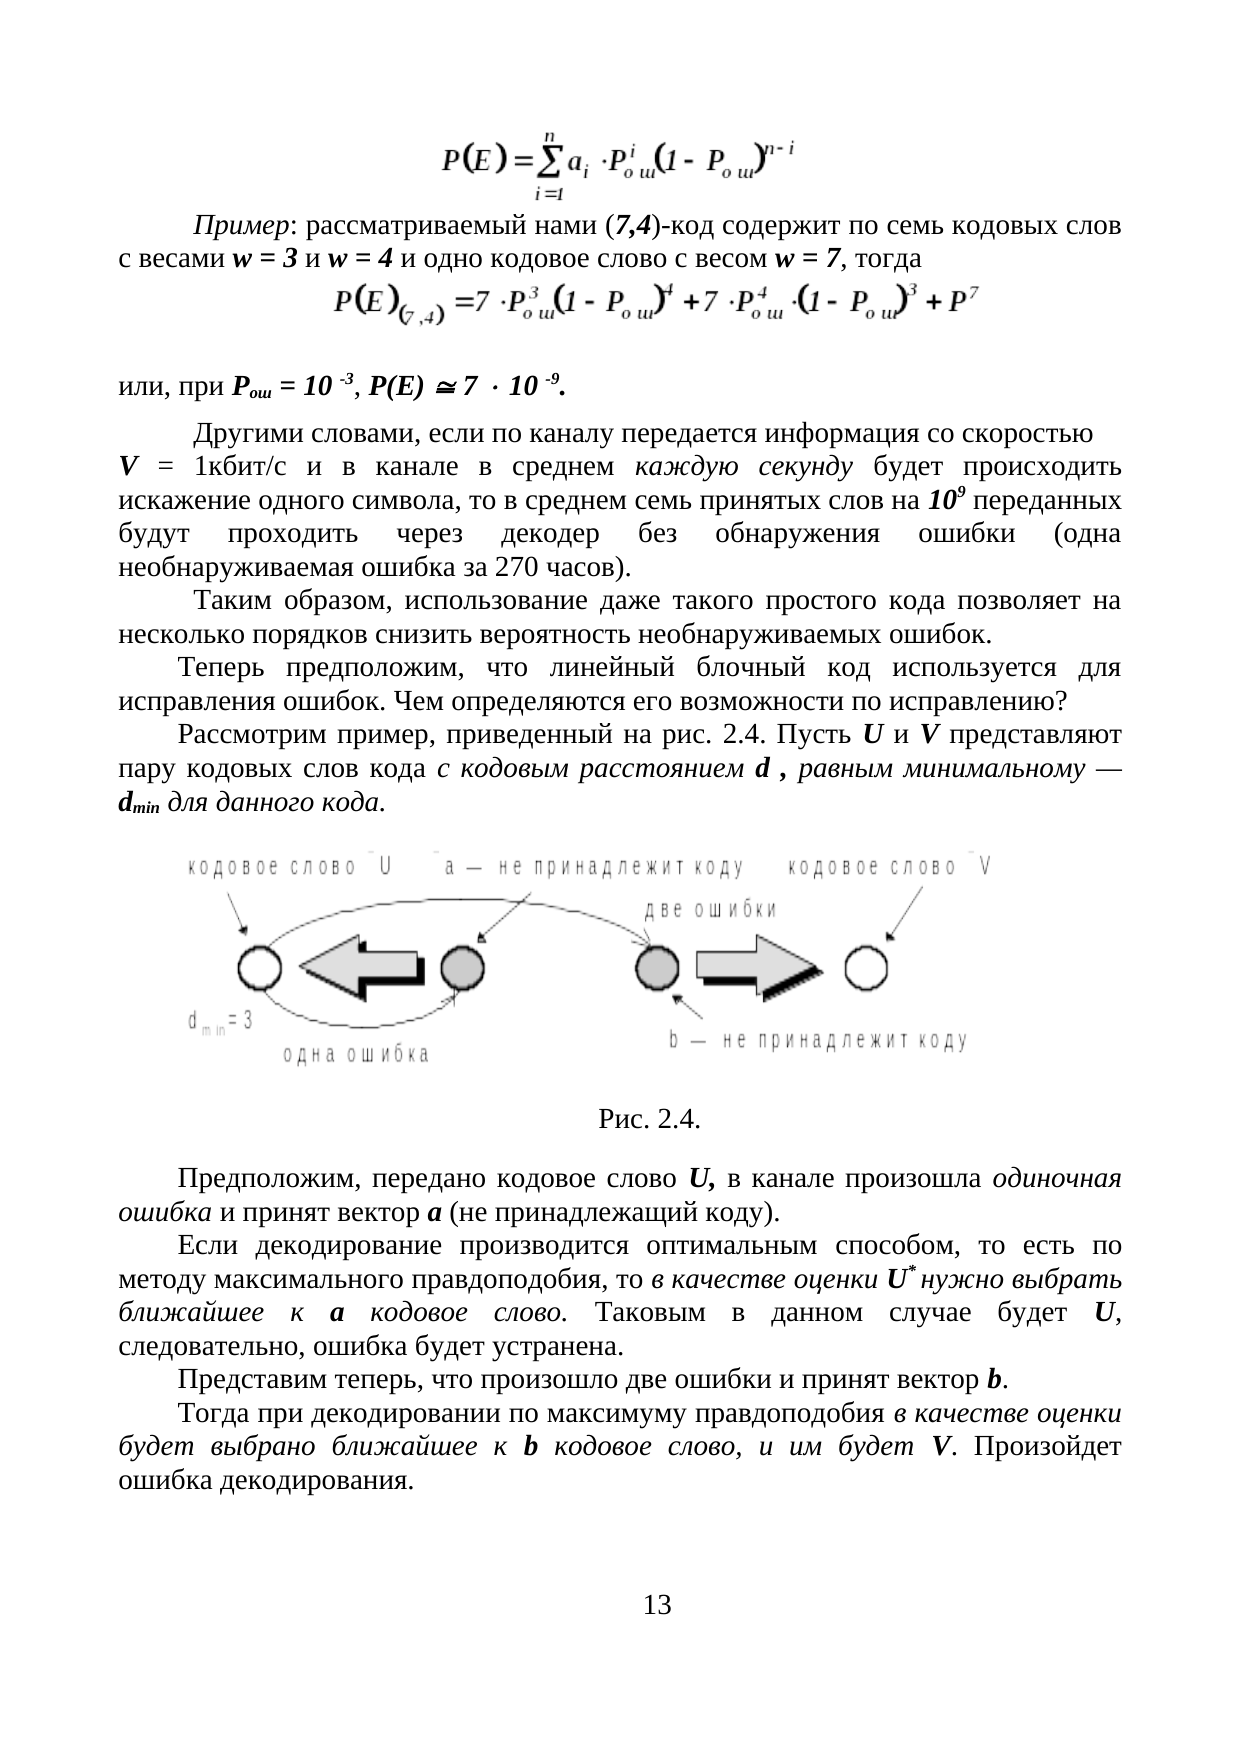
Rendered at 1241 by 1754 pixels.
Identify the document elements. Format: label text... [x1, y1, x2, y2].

text Другими словами, если по каналу передается информация со скоростью V = 1кбит/с и в канале в среднем каждую секунду будет происходить искажение одного символа, то в среднем семь принятых слов на 109 переданных будут проходить через декодер без обнаружения ошибки (одна необнаруживаемая ошибка за 270 часов). [118, 415, 1122, 582]
text Теперь предположим, что линейный блочный код используется для исправления ошибок. Чем определяются его возможности по исправлению? [118, 649, 1122, 717]
text Таким образом, использование даже такого простого кода позволяет на несколько порядков снизить вероятность необнаруживаемых ошибок. [118, 582, 1122, 649]
text Предположим, передано кодовое слово U, в канале произошла одиночная ошибка и принят вектор а (не принадлежащий коду). [118, 1160, 1122, 1227]
text Рис. 2.4. [118, 1102, 1122, 1135]
text или, при Рош = 10 -3, Р(Е) 7 10 -9. [118, 368, 1122, 402]
text Представим теперь, что произошло две ошибки и принят вектор b. [118, 1361, 1122, 1395]
text Рассмотрим пример, приведенный на рис. 2.4. Пусть U и V представляют пару кодовых слов кода с кодовым расстоянием d , равным минимальному — dmin для данного кода. [118, 717, 1122, 817]
text Если декодирование производится оптимальным способом, то есть по методу максимального правдоподобия, то в качестве оценки U* нужно выбрать ближайшее к а кодовое слово. Таковым в данном случае будет U, следовательно, ошибка будет устранена. [118, 1227, 1122, 1361]
text Тогда при декодировании по максимуму правдоподобия в качестве оценки будет выбрано ближайшее к b кодовое слово, и им будет V. Произойдет ошибка декодирования. [118, 1395, 1122, 1496]
text Пример: рассматриваемый нами (7,4)-код содержит по семь кодовых слов с весами w = 3 и w = 4 и одно кодовое слово с весом w = 7, тогда [118, 207, 1122, 274]
